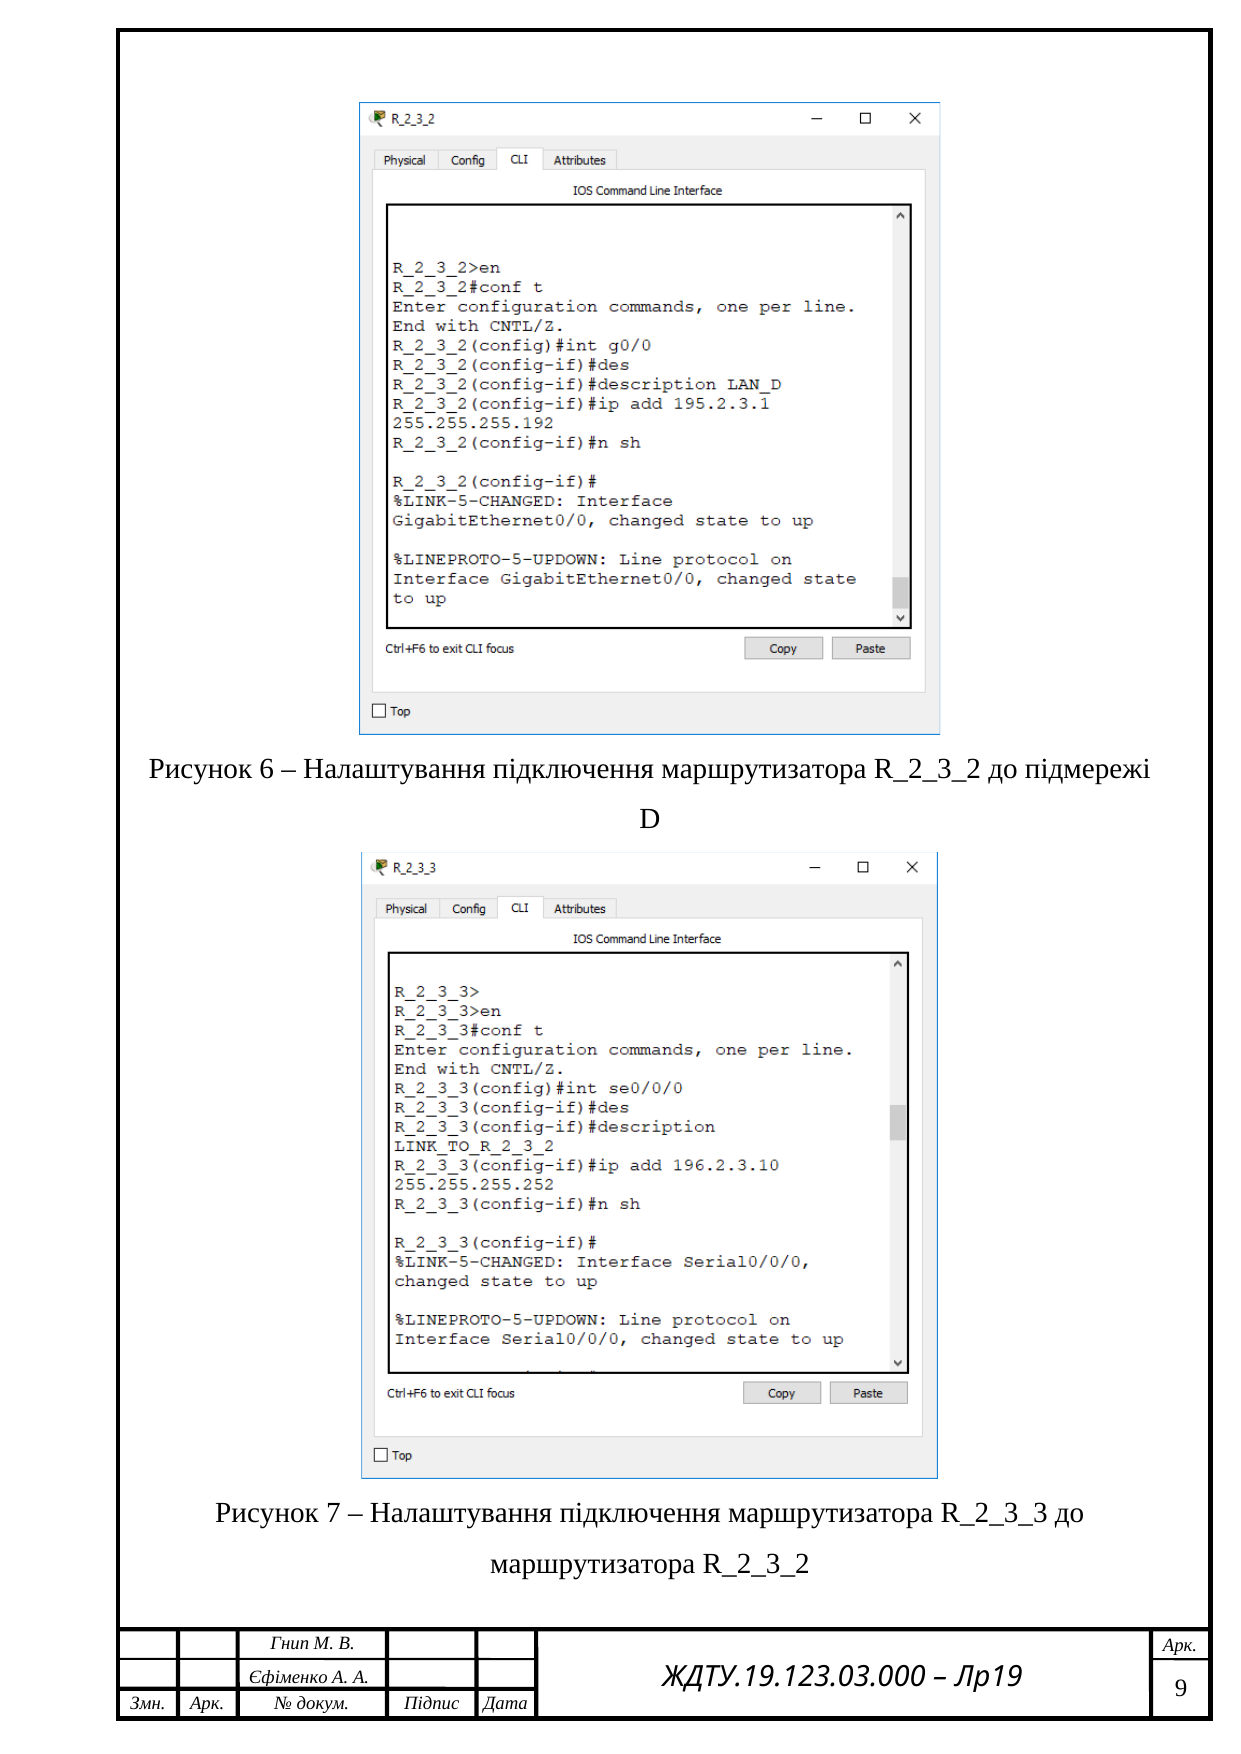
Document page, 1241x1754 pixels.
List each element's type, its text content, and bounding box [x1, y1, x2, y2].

text Рисунок 7 – Налаштування підключення маршрутизатора R_2_3_3 до маршрутизатора R_2_3_2 [148, 1496, 1152, 1579]
picture [361, 852, 938, 1479]
picture [359, 102, 941, 735]
text Рисунок 6 – Налаштування підключення маршрутизатора R_2_3_2 до підмережі D [148, 751, 1152, 835]
